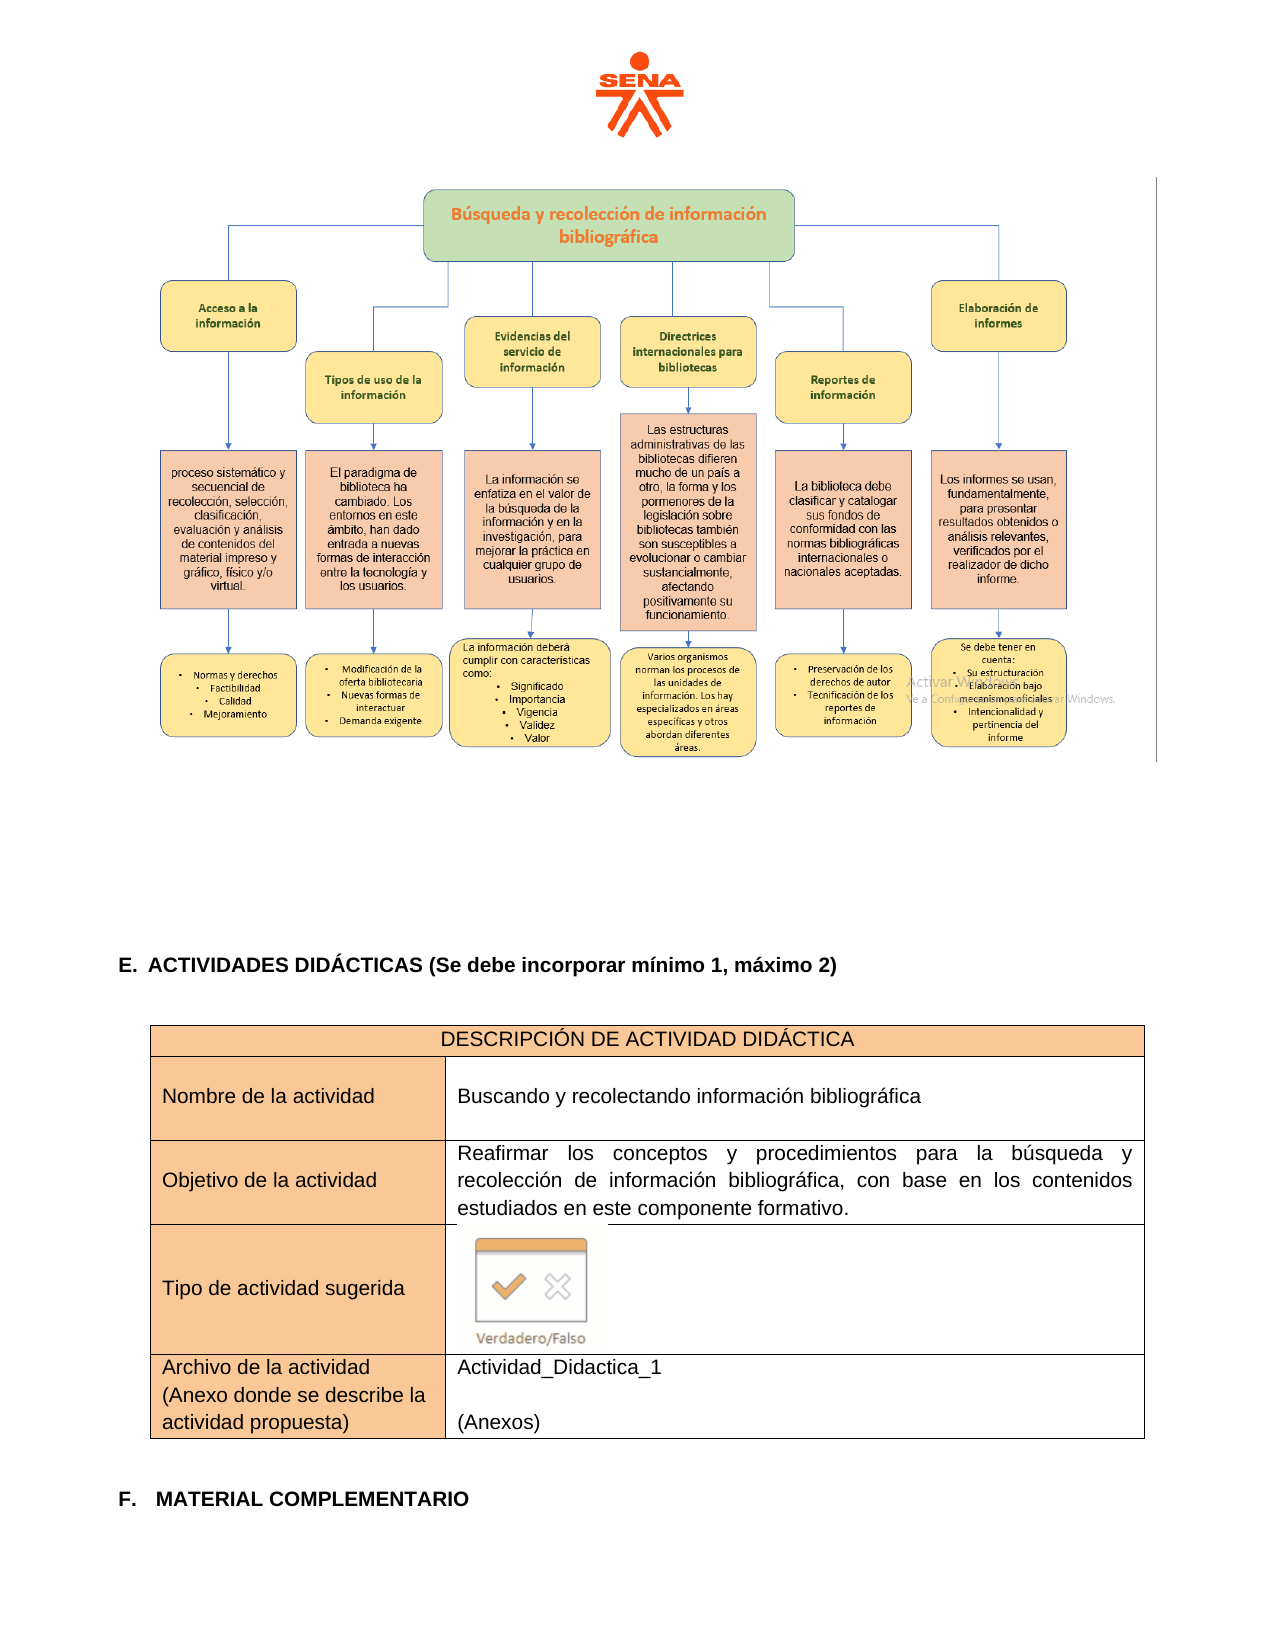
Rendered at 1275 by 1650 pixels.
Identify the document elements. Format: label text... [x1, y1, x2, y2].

table_cell Objetivo de la actividad [151, 1141, 445, 1224]
table_cell Nombre de la actividad [151, 1057, 445, 1140]
picture [457, 1224, 609, 1351]
table_cell Archivo de la actividad (Anexo donde se describe la actividad propuesta) [151, 1355, 445, 1438]
list ACTIVIDADES DIDÁCTICAS (Se debe incorporar mínimo 1, máximo 2) [118, 953, 1157, 977]
list MATERIAL COMPLEMENTARIO [118, 1487, 1157, 1511]
picture [118, 177, 1157, 762]
table_cell Actividad_Didactica_1 (Anexos) [446, 1355, 1144, 1438]
table_cell [446, 1225, 1144, 1354]
table_cell Tipo de actividad sugerida [151, 1225, 445, 1354]
table_cell Reafirmar los conceptos y procedimientos para la búsqueda y recolección de información bibliográfica, con base en los contenidos estudiados en este componente formativo. [446, 1141, 1144, 1224]
table_header DESCRIPCIÓN DE ACTIVIDAD DIDÁCTICA [151, 1026, 1144, 1056]
picture [585, 48, 690, 142]
table_cell Buscando y recolectando información bibliográfica [446, 1057, 1144, 1140]
